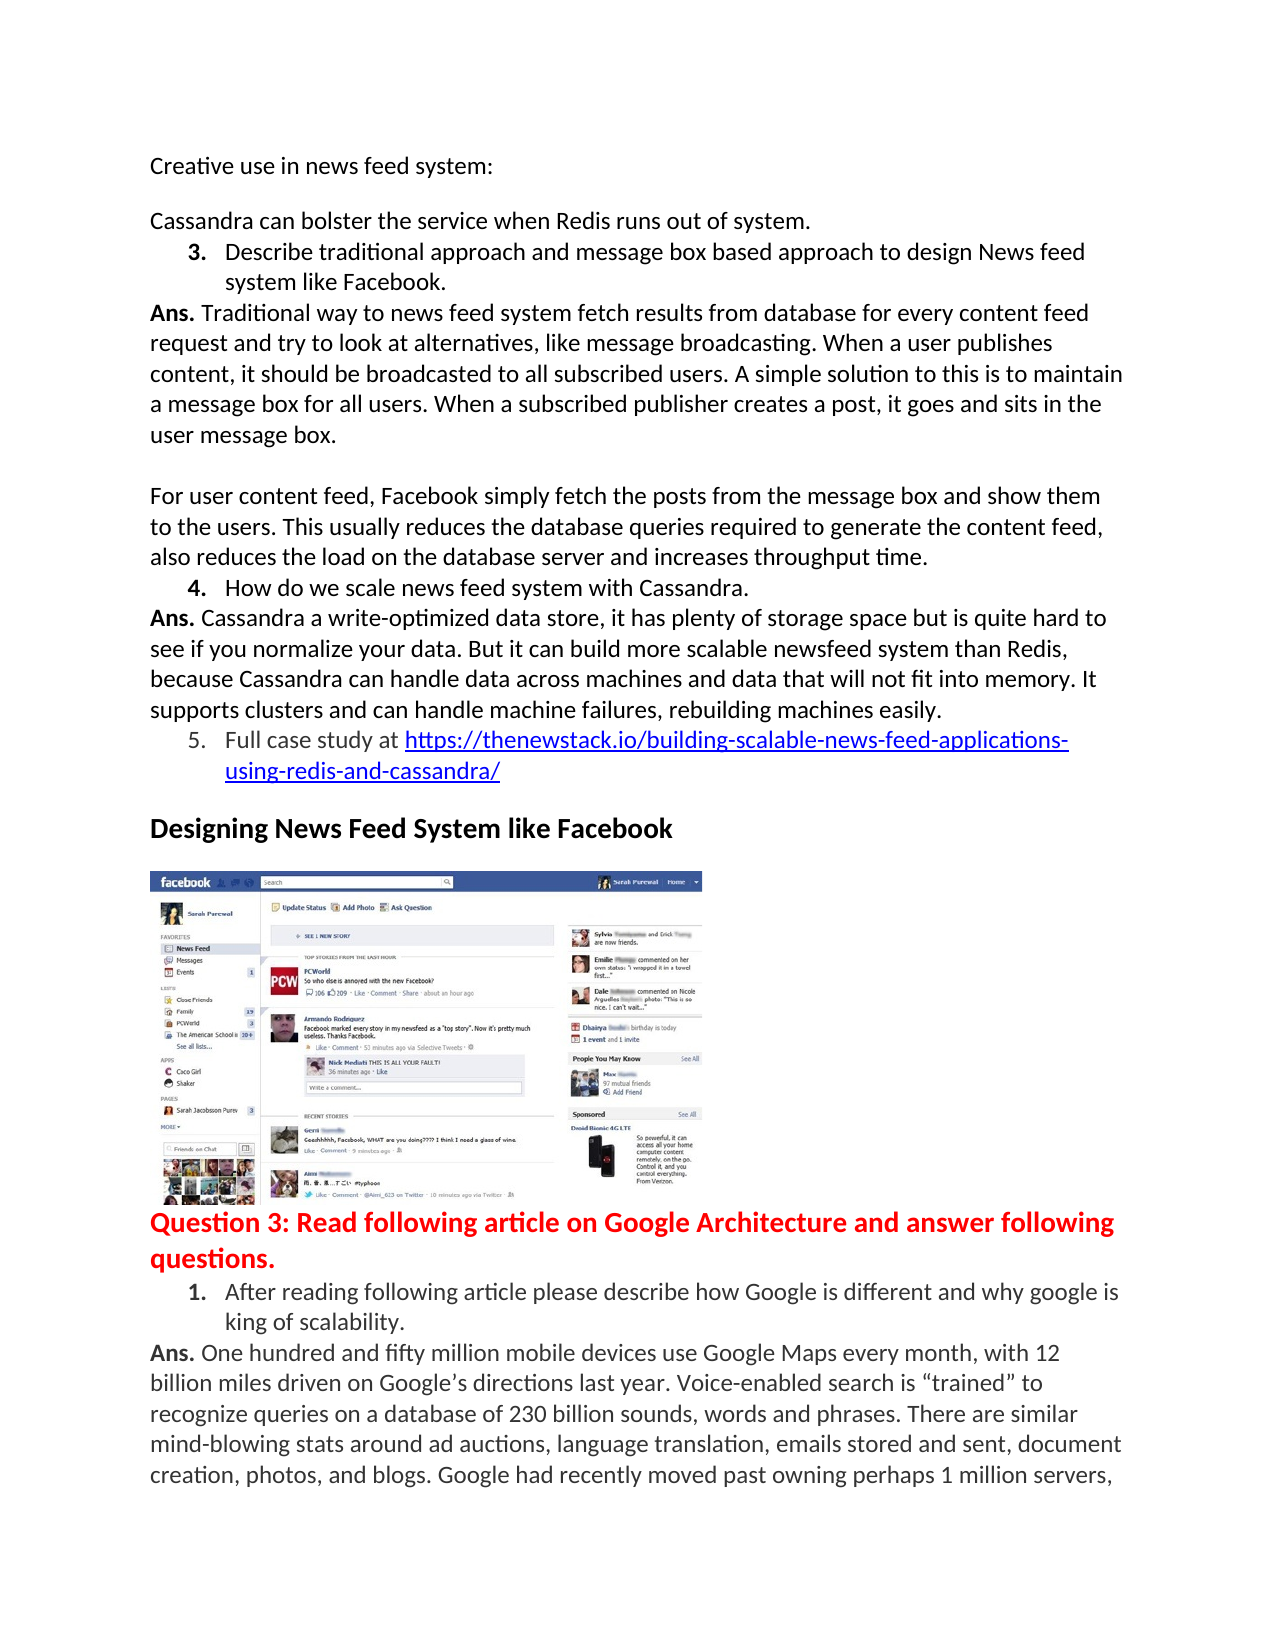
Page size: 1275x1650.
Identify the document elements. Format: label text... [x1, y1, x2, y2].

text Designing News Feed System like Facebook [150, 810, 1125, 846]
text Ans. Traditional way to news feed system fetch results from database for every content feed request and try to look at alternatives, like message broadcasting. When a user publishes content, it should be broadcasted to all subscribed users. A simple solution to this is to maintain a message box for all users. When a subscribed publisher creates a post, it goes and sits in the user message box. [150, 297, 1125, 450]
list Describe traditional approach and message box based approach to design News feed system like Facebook. [187, 236, 1125, 297]
text Ans. Cassandra a write-optimized data store, it has plenty of storage space but is quite hard to see if you normalize your data. But it can build more scalable newsfeed system than Redis, because Cassandra can handle data across machines and data that will not fit into memory. It supports clusters and can handle machine failures, rebuilding machines easily. [150, 602, 1125, 724]
text Cassandra can bolster the service when Redis runs out of system. [150, 206, 1125, 236]
text For user content feed, Facebook simply fetch the posts from the message box and show them to the users. This usually reduces the database queries required to generate the content feed, also reduces the load on the database server and increases throughput time. [150, 480, 1125, 572]
list After reading following article please describe how Google is different and why google is king of scalability. [187, 1276, 1125, 1337]
text Creative use in news feed system: [150, 150, 1125, 181]
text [150, 1337, 1125, 1489]
picture [150, 871, 703, 1205]
list Full case study at https://thenewstack.io/building-scalable-news-feed-applications-using-redis-and-cassandra/ [187, 724, 1125, 785]
text Question 3: Read following article on Google Architecture and answer following questions. [150, 1204, 1125, 1276]
list How do we scale news feed system with Cassandra. [187, 572, 1125, 602]
